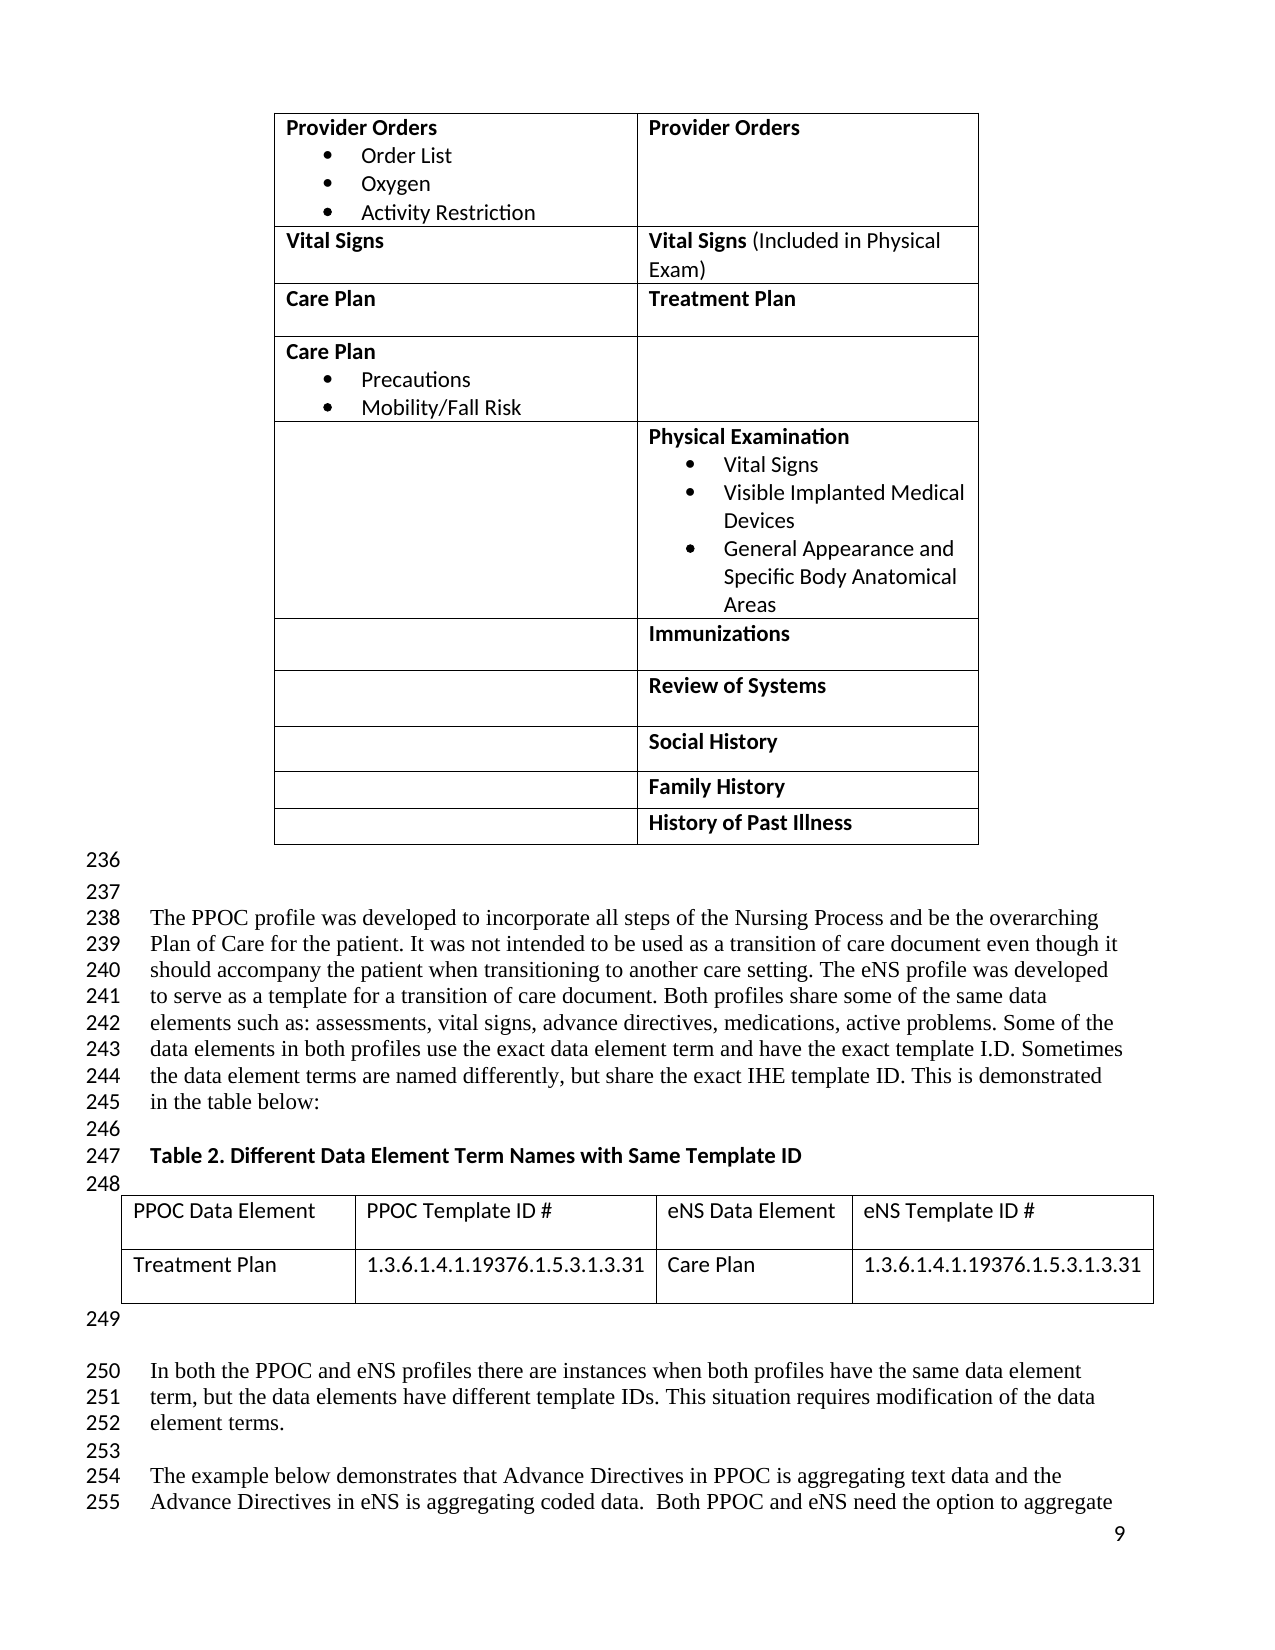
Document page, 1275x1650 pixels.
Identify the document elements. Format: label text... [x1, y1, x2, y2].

table_cell Care Plan [657, 1250, 852, 1303]
table_cell [275, 772, 637, 807]
table_cell [638, 337, 978, 421]
table_header eNS Data Element [657, 1196, 852, 1249]
table_cell Vital Signs (Included in Physical Exam) [638, 227, 978, 283]
table_cell Treatment Plan [638, 284, 978, 336]
table_cell [275, 422, 637, 618]
table_cell Vital Signs [275, 227, 637, 283]
table_cell Physical Examination Vital Signs Visible Implanted Medical Devices General Appearance and Specific Body Anatomical Areas [638, 422, 978, 618]
table_cell Family History [638, 772, 978, 807]
table_cell 1.3.6.1.4.1.19376.1.5.3.1.3.31 [356, 1250, 656, 1303]
text Table 2. Different Data Element Term Names with Same Template ID [150, 1141, 1125, 1169]
table_cell Provider Orders Order List Oxygen Activity Restriction [275, 114, 637, 226]
table_cell 1.3.6.1.4.1.19376.1.5.3.1.3.31 [853, 1250, 1153, 1303]
table_header PPOC Data Element [122, 1196, 355, 1249]
table_cell History of Past Illness [638, 809, 978, 844]
table_cell Social History [638, 727, 978, 771]
table_cell [275, 619, 637, 670]
table_cell Immunizations [638, 619, 978, 670]
table_cell Care Plan [275, 284, 637, 336]
table_cell [275, 671, 637, 726]
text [150, 1462, 1125, 1515]
table_cell Review of Systems [638, 671, 978, 726]
table_cell Treatment Plan [122, 1250, 355, 1303]
table_cell Provider Orders [638, 114, 978, 226]
text In both the PPOC and eNS profiles there are instances when both profiles have the same data element term, but the data elements have different template IDs. This situation requires modification of the data element terms. [150, 1357, 1125, 1436]
table_cell [275, 809, 637, 844]
table_header PPOC Template ID # [356, 1196, 656, 1249]
text The PPOC profile was developed to incorporate all steps of the Nursing Process and be the overarching Plan of Care for the patient. It was not intended to be used as a transition of care document even though it should accompany the patient when transitioning to another care setting. The eNS profile was developed to serve as a template for a transition of care document. Both profiles share some of the same data elements such as: assessments, vital signs, advance directives, medications, active problems. Some of the data elements in both profiles use the exact data element term and have the exact template I.D. Sometimes the data element terms are named differently, but share the exact IHE template ID. This is demonstrated in the table below: [150, 903, 1125, 1114]
table_cell [275, 727, 637, 771]
table_cell Care Plan Precautions Mobility/Fall Risk [275, 337, 637, 421]
table_header eNS Template ID # [853, 1196, 1153, 1249]
